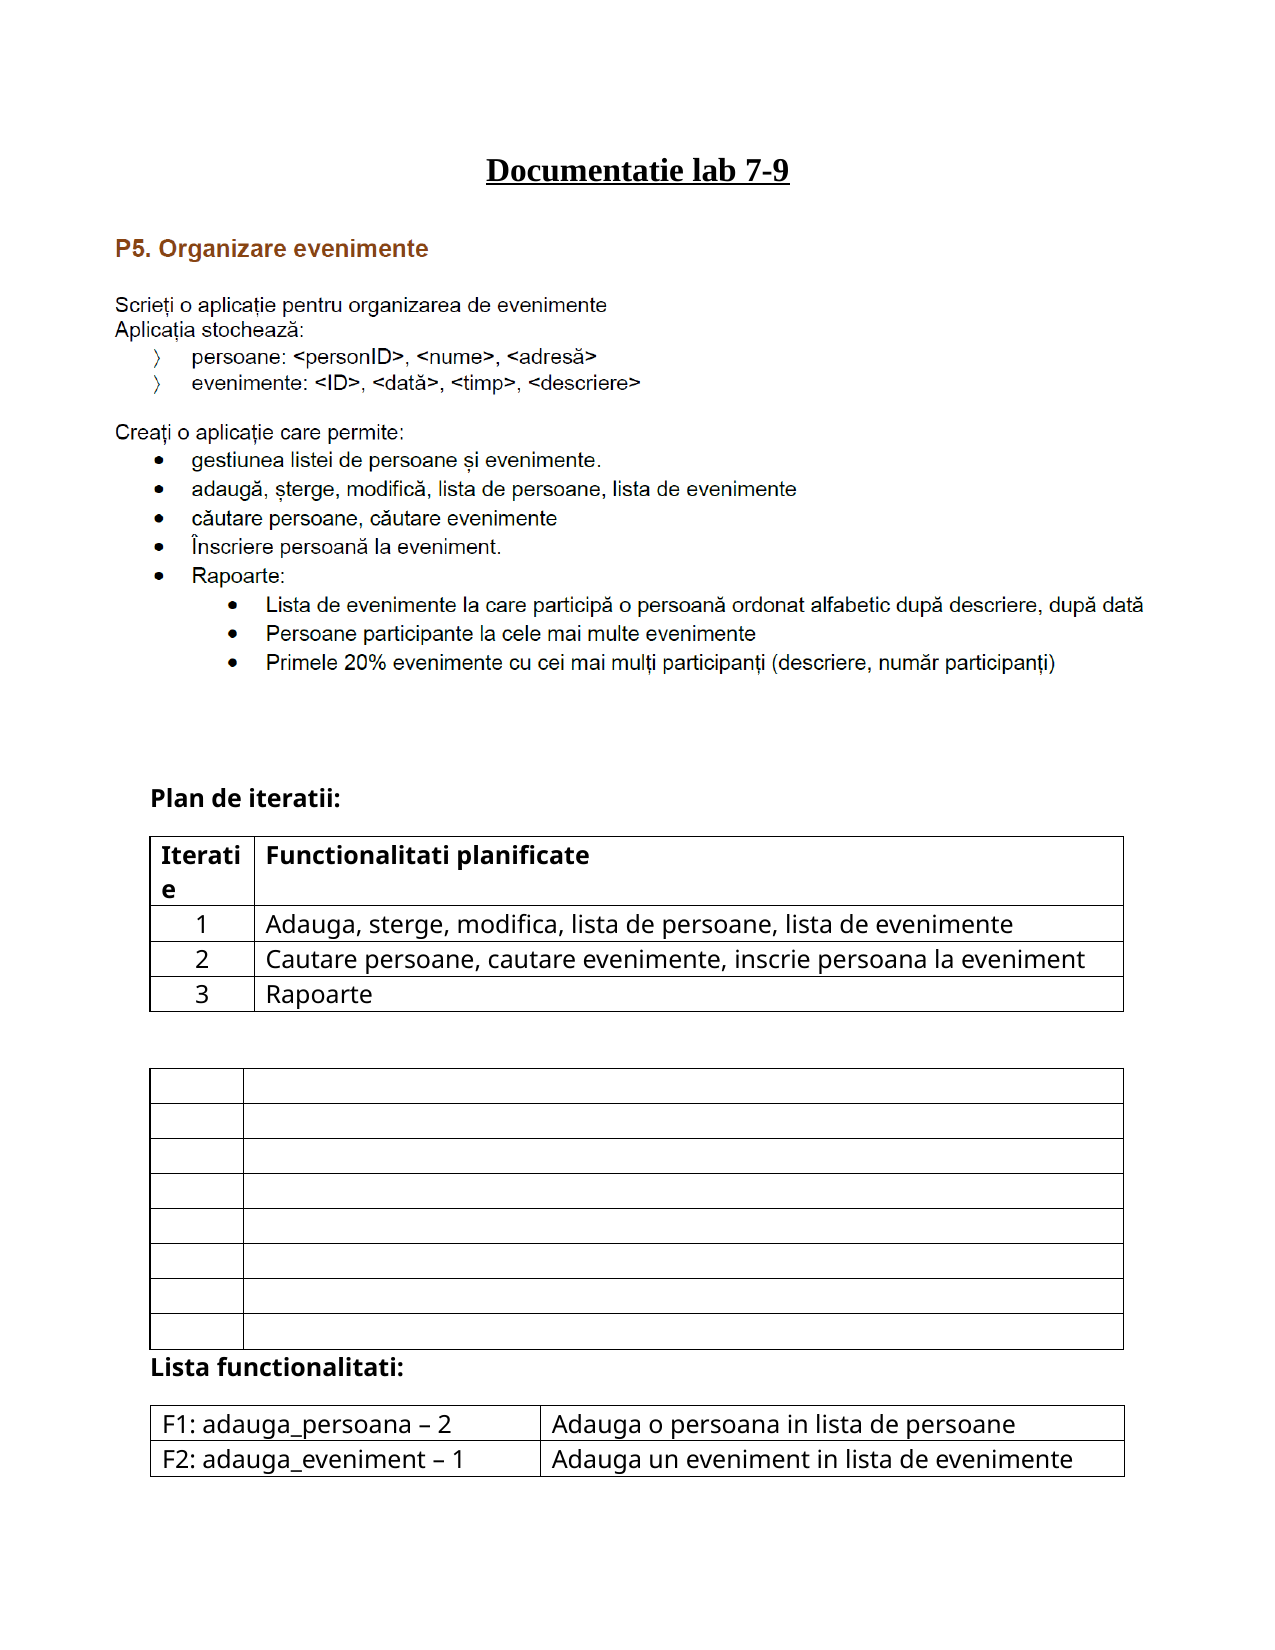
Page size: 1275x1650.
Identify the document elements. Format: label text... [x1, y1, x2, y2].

table_header F1: adauga_persoana – 2 [151, 1406, 540, 1440]
table_cell [151, 1104, 243, 1138]
table_cell [151, 1244, 243, 1278]
table_cell Cautare persoane, cautare evenimente, inscrie persoana la eveniment [255, 942, 1123, 976]
table_cell [244, 1209, 1123, 1243]
text Documentatie lab 7-9 [150, 150, 1125, 188]
table_cell Rapoarte [255, 977, 1123, 1011]
table_cell [151, 1139, 243, 1173]
table_cell [244, 1279, 1123, 1313]
table_cell Adauga un eveniment in lista de evenimente [541, 1441, 1124, 1476]
table_cell Adauga, sterge, modifica, lista de persoane, lista de evenimente [255, 906, 1123, 941]
table_header Iteratie [151, 837, 254, 905]
table_cell [151, 1314, 243, 1348]
text Lista functionalitati: [150, 1349, 1125, 1383]
table_header [151, 1069, 243, 1103]
table_cell [244, 1244, 1123, 1278]
table_header Functionalitati planificate [255, 837, 1123, 905]
table_header Adauga o persoana in lista de persoane [541, 1406, 1124, 1440]
table_cell [244, 1104, 1123, 1138]
table_cell F2: adauga_eveniment – 1 [151, 1441, 540, 1476]
picture [63, 211, 1208, 727]
table_cell [244, 1314, 1123, 1348]
table_cell 2 [151, 942, 254, 976]
table_cell [151, 1174, 243, 1208]
table_cell [151, 1209, 243, 1243]
text Plan de iteratii: [150, 727, 1125, 814]
table_cell 1 [151, 906, 254, 941]
table_header [244, 1069, 1123, 1103]
table_cell [151, 1279, 243, 1313]
table_cell [244, 1174, 1123, 1208]
table_cell [244, 1139, 1123, 1173]
table_cell 3 [151, 977, 254, 1011]
